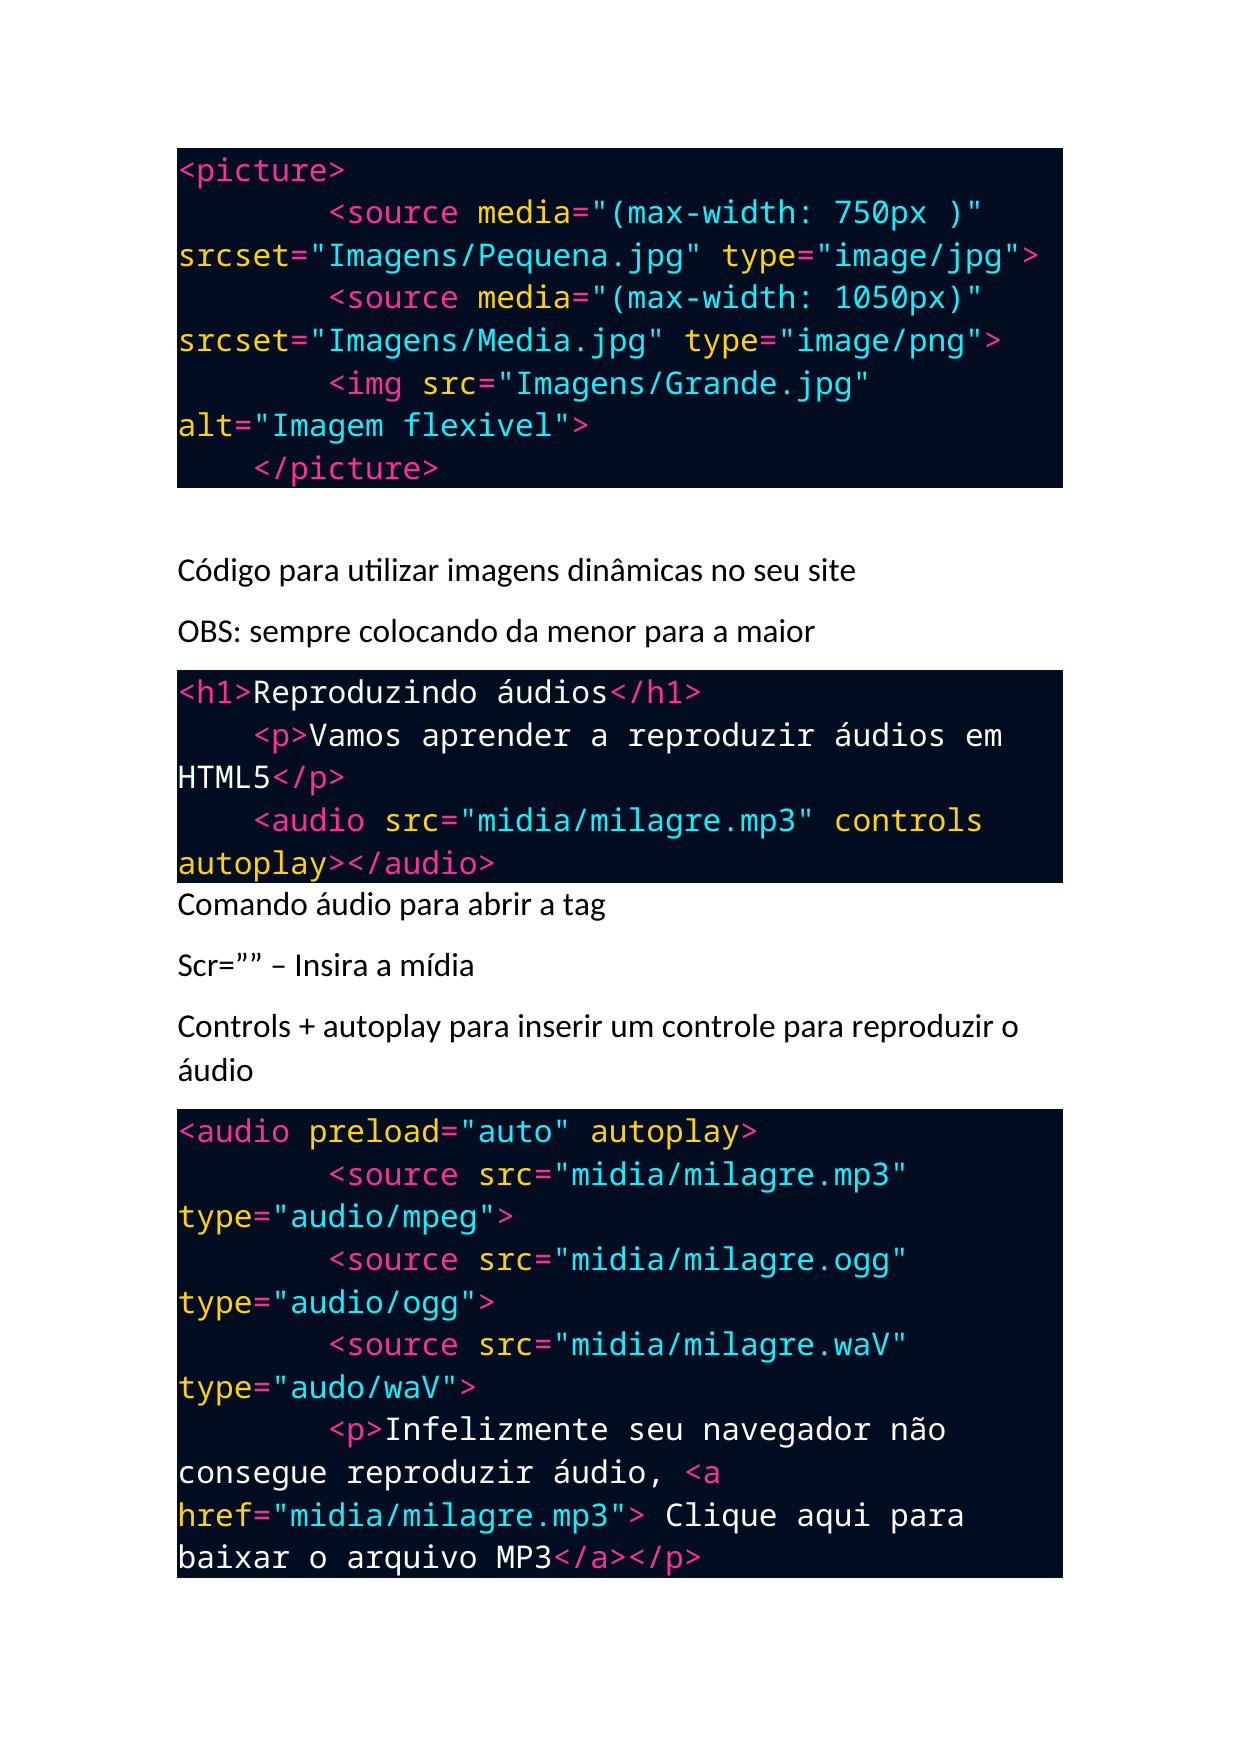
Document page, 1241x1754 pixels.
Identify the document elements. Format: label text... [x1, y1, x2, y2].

text <audio preload="auto" autoplay> [177, 1109, 1063, 1152]
text <source src="midia/milagre.waV" type="audo/waV"> [177, 1322, 1063, 1407]
text Controls + autoplay para inserir um controle para reproduzir o áudio [177, 1004, 1063, 1089]
text <source media="(max-width: 750px )" srcset="Imagens/Pequena.jpg" type="image/jpg"> [177, 190, 1063, 275]
text <picture> [177, 148, 1063, 190]
text <p>Vamos aprender a reproduzir áudios em HTML5</p> [177, 713, 1063, 798]
text Scr=”” – Insira a mídia [177, 944, 1063, 985]
text <h1>Reproduzindo áudios</h1> [177, 670, 1063, 713]
text <p>Infelizmente seu navegador não consegue reproduzir áudio, <a href="midia/milagre.mp3"> Clique aqui para baixar o arquivo MP3</a></p> [177, 1407, 1063, 1578]
text <source src="midia/milagre.mp3" type="audio/mpeg"> [177, 1152, 1063, 1237]
text OBS: sempre colocando da menor para a maior [177, 610, 1063, 650]
text <source media="(max-width: 1050px)" srcset="Imagens/Media.jpg" type="image/png"> [177, 275, 1063, 361]
text </picture> [177, 446, 1063, 488]
text <source src="midia/milagre.ogg" type="audio/ogg"> [177, 1237, 1063, 1322]
text <img src="Imagens/Grande.jpg" alt="Imagem flexivel"> [177, 361, 1063, 446]
text Código para utilizar imagens dinâmicas no seu site [177, 549, 1063, 590]
text Comando áudio para abrir a tag [177, 883, 1063, 924]
text <audio src="midia/milagre.mp3" controls autoplay></audio> [177, 798, 1063, 883]
